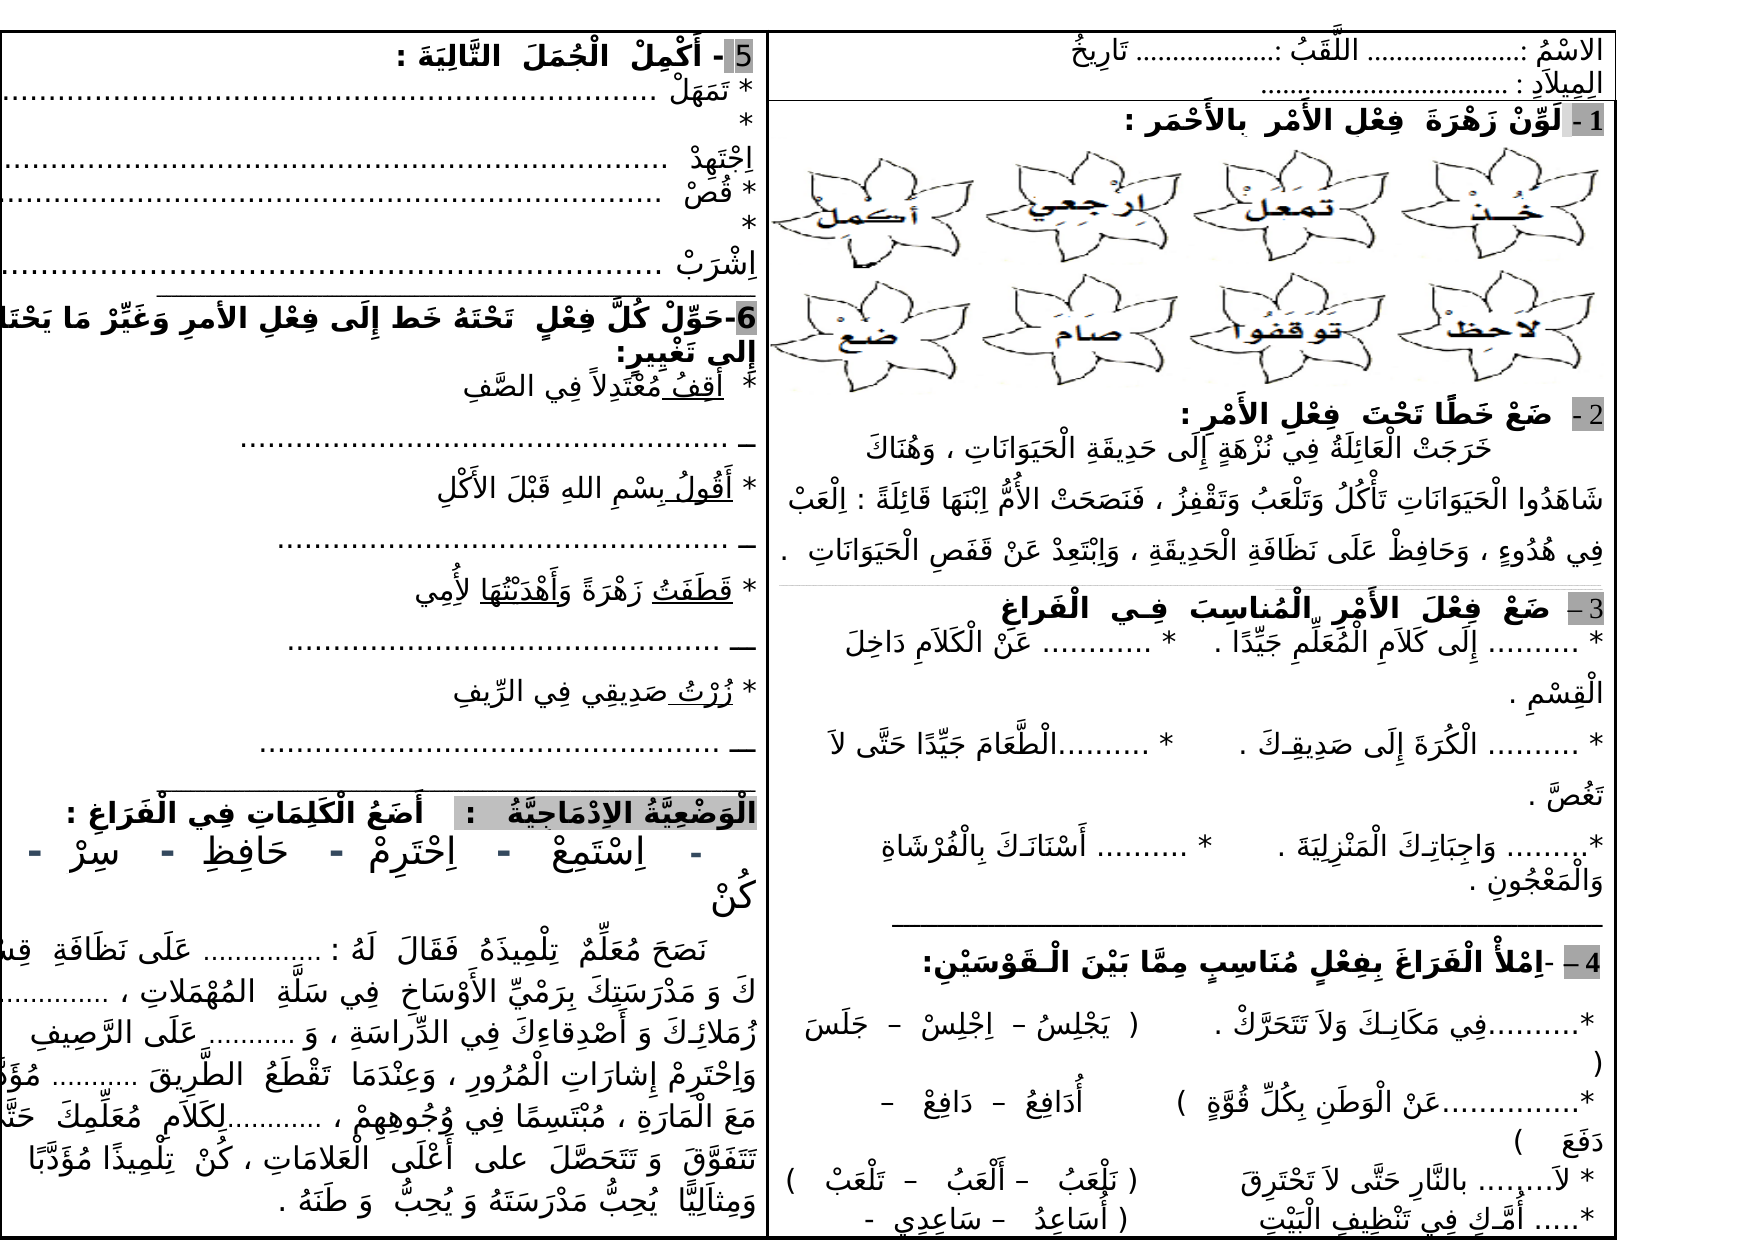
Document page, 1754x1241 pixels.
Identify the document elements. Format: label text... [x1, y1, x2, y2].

table_header الاسْمُ :..................... اللَّقَبُ :................... تَارِيخُ الِمِيلاَدِ : .................................. [769, 33, 1615, 100]
table_header 5 - أَكْمِلْ الْجُمَلَ التَّالِيَةَ : * تَمَهَلْ ........................................................................... * اِجْتَهِدْ ............................................................................ * قُصْ ........................................................................... * اِشْرَبْ ....................................................................... ـــــــــــــــــــــــــــــــــــــــــــــــــــــــــــــــــــــــــــــــــــــــــــــــــــــــــــــــــــــــــــ 6-حَوِّلْ كُلَّ فِعْلٍ تَحْتَهُ خَط إِلَى فِعْلِ الأمرِ وَغَيِّرْ مَا يَحْتَاجُ إِلى تَغْيِيرٍ: * أَقِفُ مُعْتَدِلاً فِي الصَّفِ ــ ..................................................... * أَقُولُ بِسْمِ اللهِ قَبْلَ الأَكْلِ ــ ................................................. * قَطَفَتُ زَهْرَةً وَأَهْدَيْتُهَا لأُِمِي ـــ ............................................... * زُرْتُ صَدِيقِي فِي الرِّيفِ ـــ .................................................. ـــــــــــــــــــــــــــــــــــــــــــــــــــــــــــــــــــــــــــــــــــــــــــــــــــــــــــــــــــــــــــ الْوَضْعِيَّةُ الاِدْمَاجِيَّةُ : أَضَعُ الْكَلِمَاتِ فِي الْفَرَاغِ : - اِسْتَمِعْ - اِحْتَرِمْ - حَافِظِ - سِرْ - كُنْ نَصَحَ مُعَلِّمٌ تِلْمِيذَهُ فَقَالَ لَهُ : ............... عَلَى نَظَافَةِ قِسْمِـ كَ وَ مَدْرَسَتِكَ بِرَمْيِّ الأَوْسَاخِ فِي سَلَّةِ المُهْمَلاتِ ، .............. زُمَلائِـ كَ وَ أَصْدِقاءِكَ فِي الدِّراسَةِ ، وَ ........... عَلَى الرَّصِيفِ وَاِحْتَرِمْ إِشارَاتِ الْمُرُورِ ، وَعِنْدَمَا تَقْطَعُ الطَّرِيقَ ........... مُؤَدَّبًا مَعَ الْمَارَةِ ، مُبْتَسِمًا فِي وُجُوهِهِمْ ، ............لِكَلاَمِ مُعَلِّمِكَ حَتَّى تَتَفَوَّقَ وَ تَتَحَصَّلَ على أَعْلَى الْعَلامَاتِ ، كُنْ تِلْمِيذًا مُؤَدَّبًا وَمِثاَلِيًّا يُحِبُّ مَدْرَسَتَهُ وَ يُحِبُّ وَ طَنَهُ . [2, 33, 766, 1236]
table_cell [769, 101, 1614, 1236]
picture [770, 137, 1604, 398]
